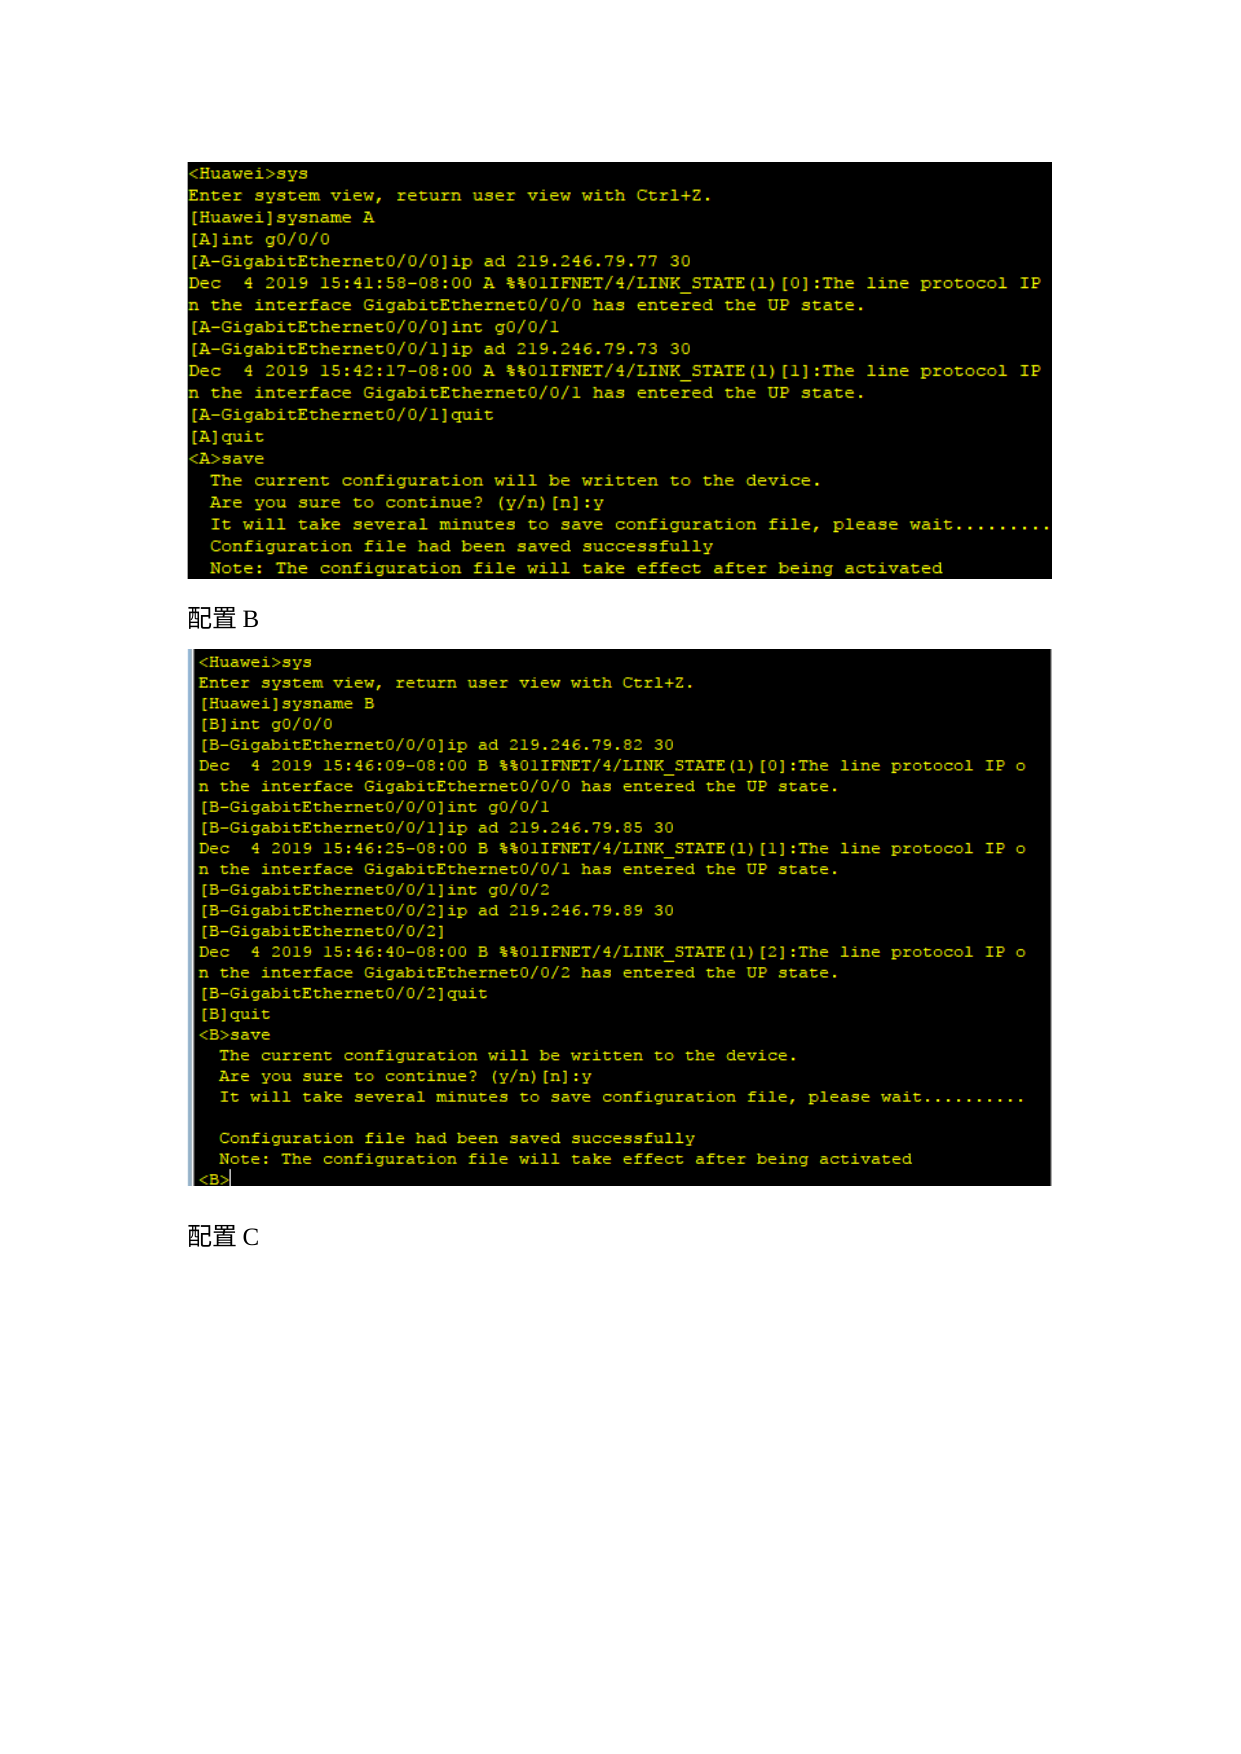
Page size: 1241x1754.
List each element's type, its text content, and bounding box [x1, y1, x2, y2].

picture [187, 162, 1052, 579]
picture [187, 649, 1053, 1186]
list 配置B [187, 584, 1053, 649]
list 配置C [187, 1202, 1053, 1267]
